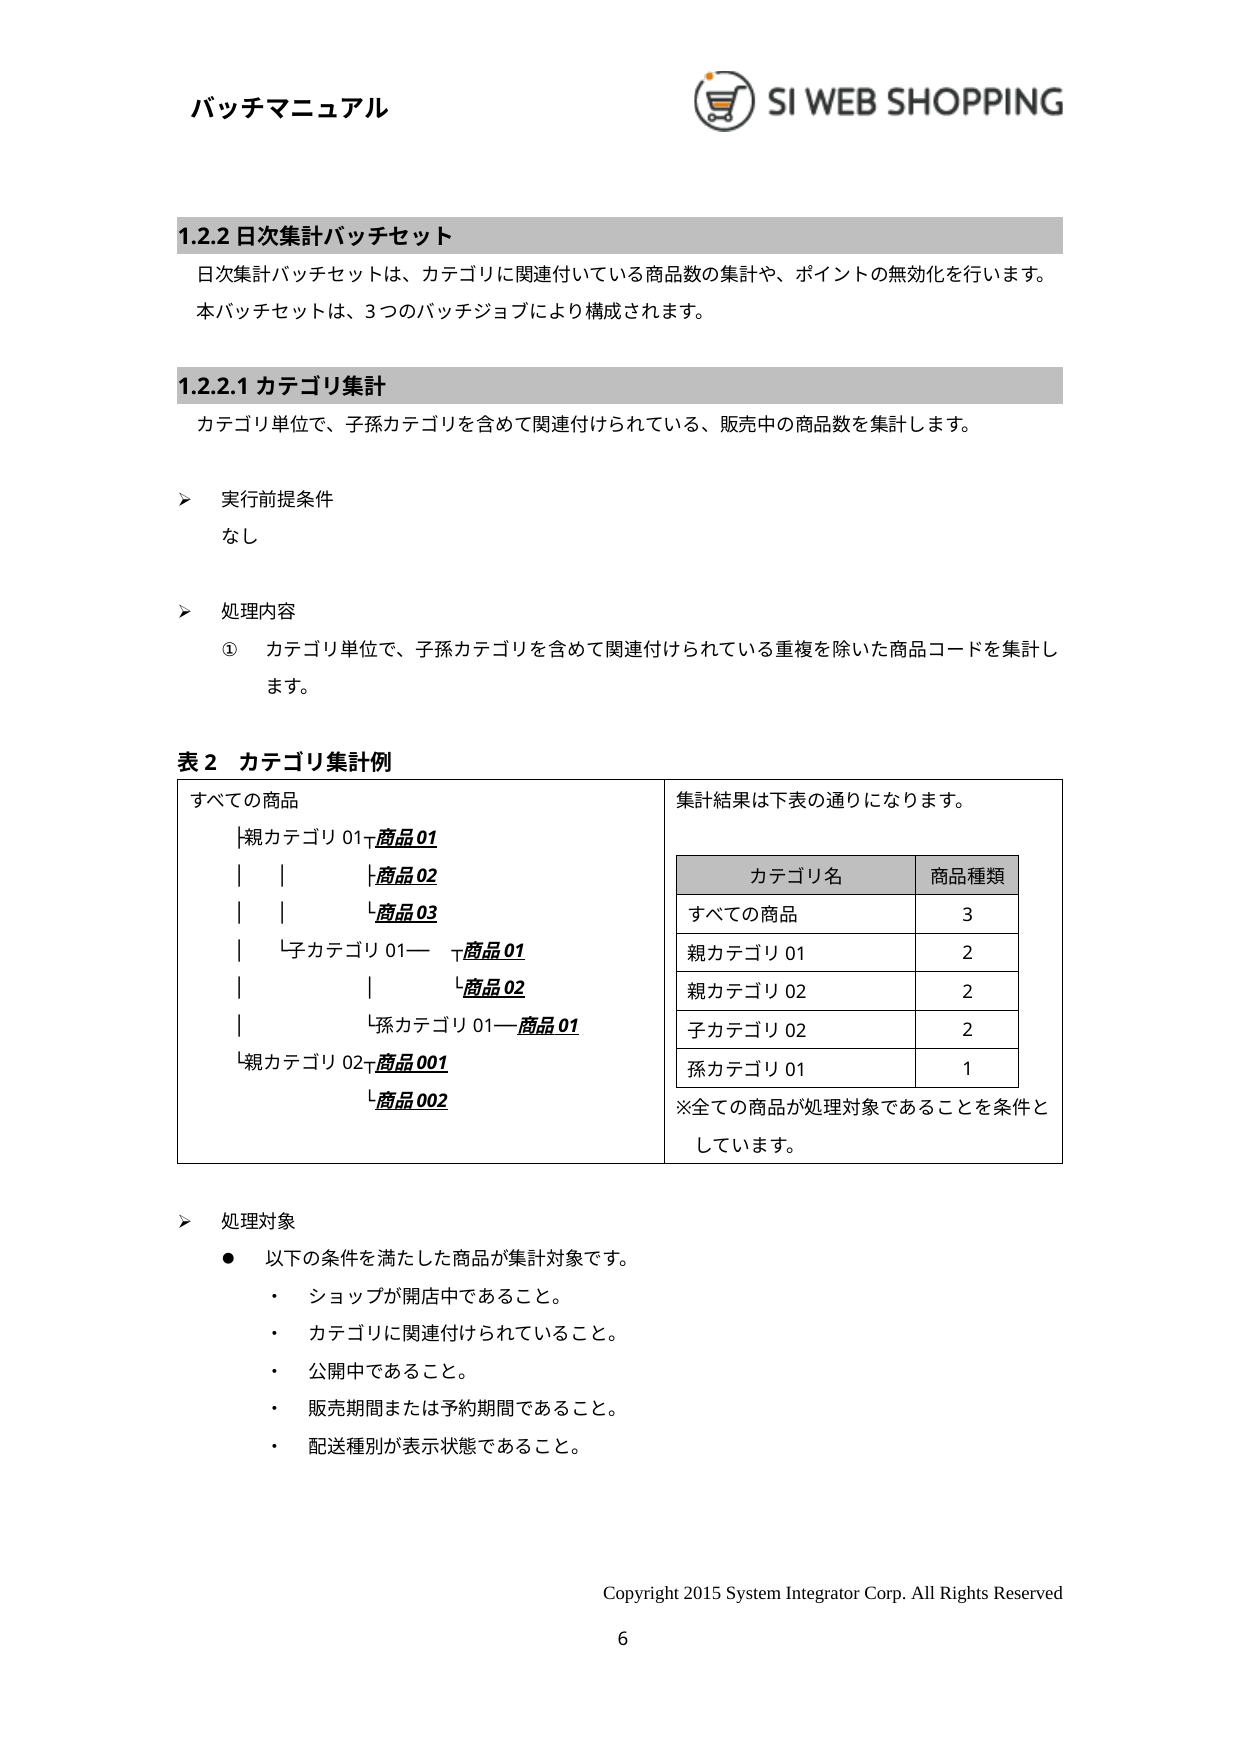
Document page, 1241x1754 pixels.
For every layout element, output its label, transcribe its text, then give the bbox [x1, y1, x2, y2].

list 販売期間または予約期間であること。 [265, 1389, 1063, 1426]
list 処理対象 [177, 1201, 1063, 1239]
table_header 集計結果は下表の通りになります。 ※全ての商品が処理対象であることを条件としています。 [665, 780, 1062, 1163]
list カテゴリ単位で、子孫カテゴリを含めて関連付けられている重複を除いた商品コードを集計します。 [221, 629, 1063, 704]
list ショップが開店中であること。 [265, 1276, 1063, 1314]
picture [694, 71, 1063, 132]
list 公開中であること。 [265, 1351, 1063, 1389]
list なし [221, 517, 1063, 554]
list 以下の条件を満たした商品が集計対象です。 [221, 1239, 1063, 1276]
list 実行前提条件 [177, 479, 1063, 517]
list 配送種別が表示状態であること。 [265, 1426, 1063, 1464]
text 表 2 カテゴリ集計例 [177, 742, 1063, 779]
list カテゴリに関連付けられていること。 [265, 1314, 1063, 1351]
subtitle 日次集計バッチセット [177, 217, 1063, 254]
subtitle カテゴリ集計 [177, 367, 1063, 404]
text 日次集計バッチセットは、カテゴリに関連付いている商品数の集計や、ポイントの無効化を行います。 [177, 254, 1063, 292]
text 本バッチセットは、3つのバッチジョブにより構成されます。 [177, 292, 1063, 329]
table_header すべての商品 ├親カテゴリ01 ┬商品01 │ │ ├商品02 │ │ └商品03 │ └子カテゴリ01── ┬商品01 │ │ └商品02 │ └孫カテゴリ01──商品01 └親カテゴリ02 ┬商品001 └商品002 [178, 780, 664, 1163]
list 処理内容 [177, 592, 1063, 629]
text カテゴリ単位で、子孫カテゴリを含めて関連付けられている、販売中の商品数を集計します。 [177, 404, 1063, 442]
